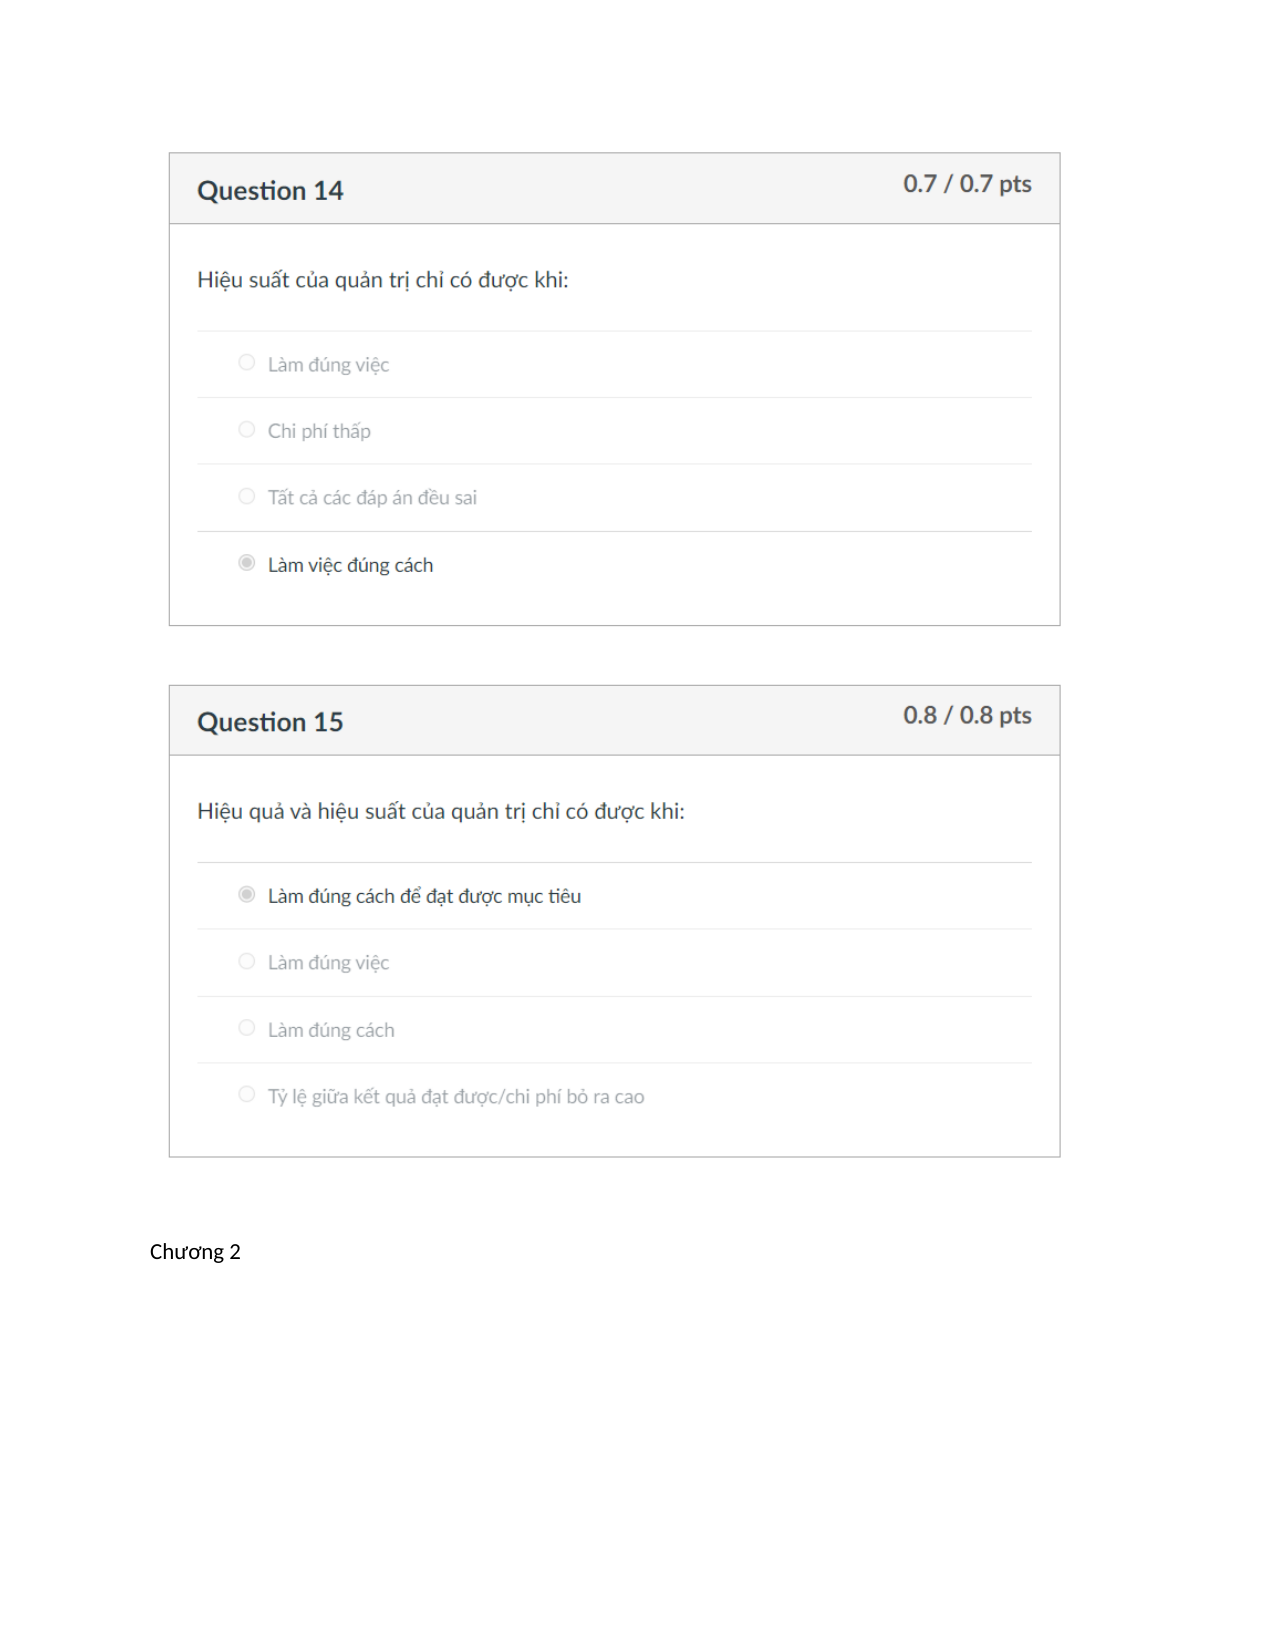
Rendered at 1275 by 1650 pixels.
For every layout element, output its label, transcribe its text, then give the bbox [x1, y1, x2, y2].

text Chương 2 [150, 1237, 1125, 1265]
picture [150, 150, 1125, 1172]
